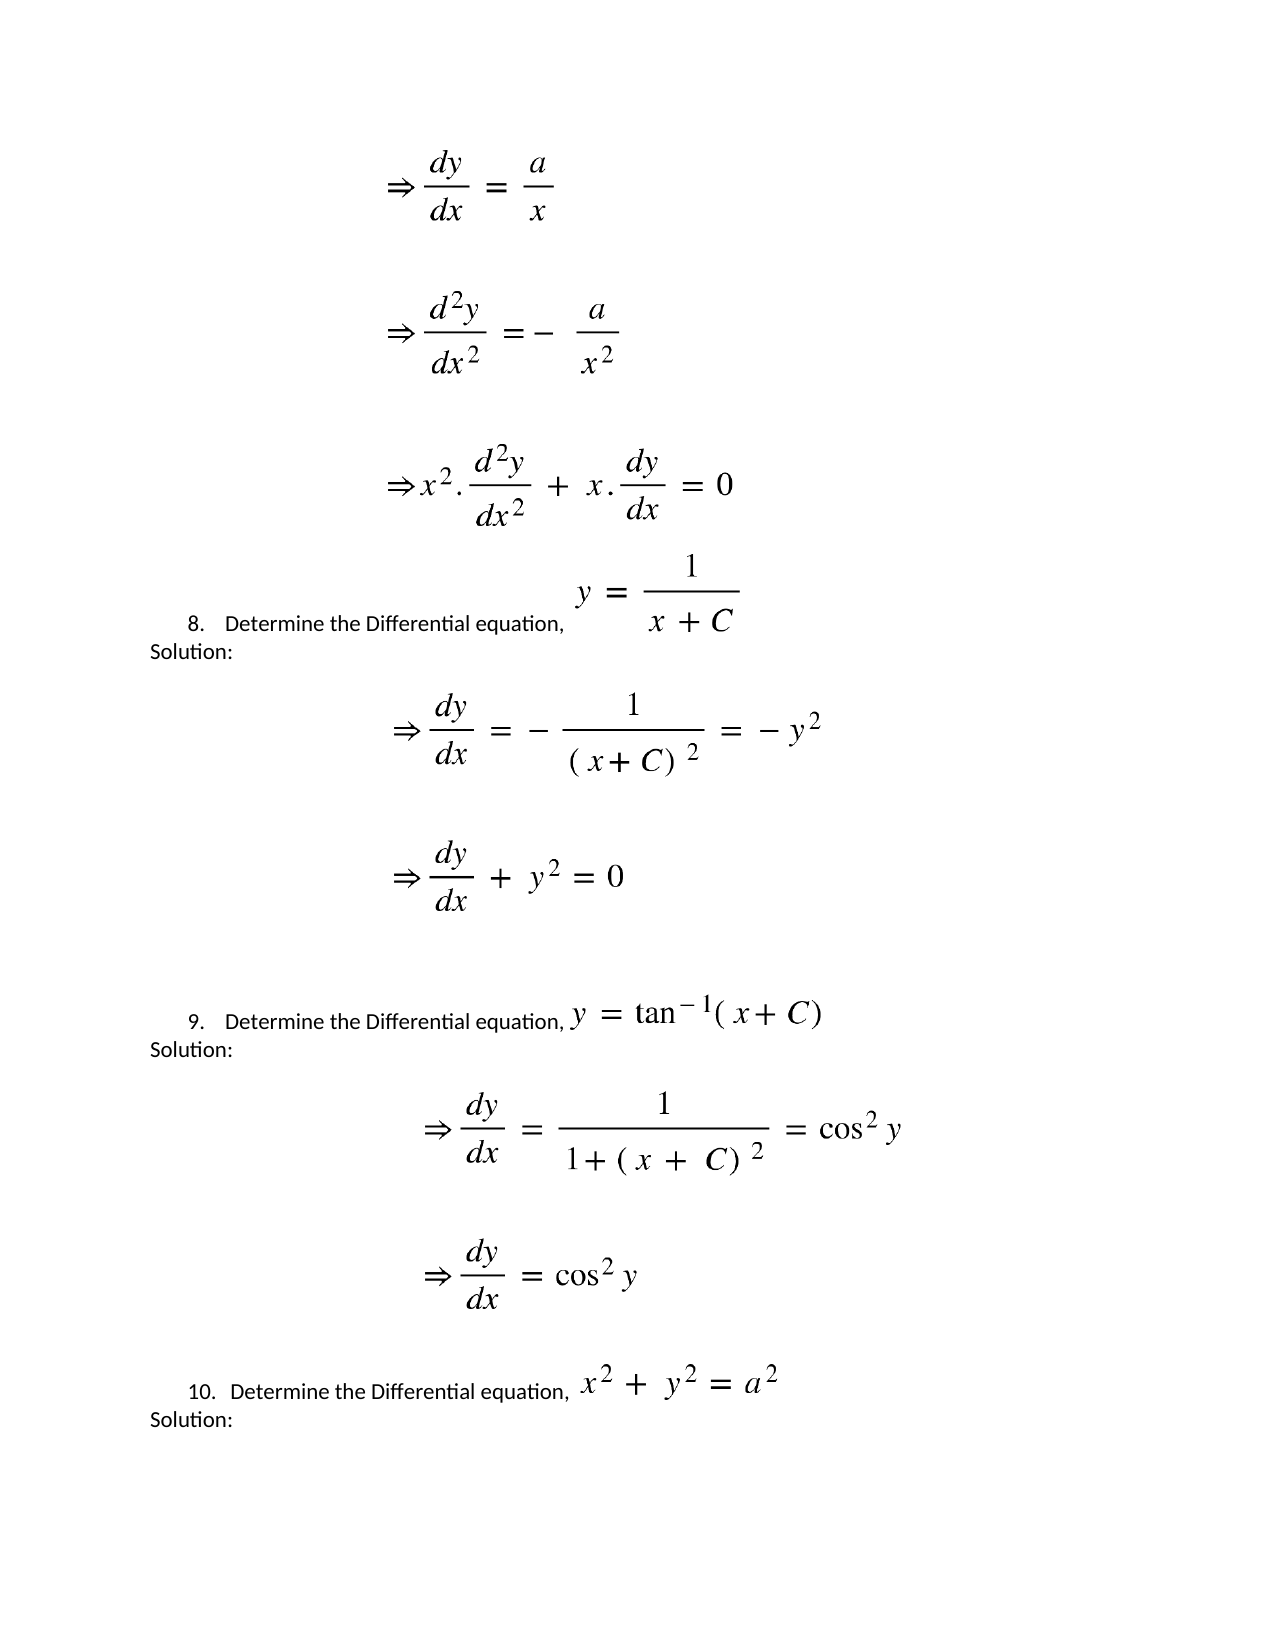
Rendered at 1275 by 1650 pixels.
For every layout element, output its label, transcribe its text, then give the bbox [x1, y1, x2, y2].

picture [419, 1091, 903, 1309]
list Determine the Differential equation, [187, 994, 1125, 1035]
text Solution: [150, 637, 1125, 665]
picture [388, 692, 821, 911]
picture [575, 554, 743, 632]
text Solution: [150, 1406, 1125, 1433]
list Determine the Differential equation, [187, 554, 1125, 637]
list Determine the Differential equation, [187, 1365, 1125, 1406]
picture [570, 994, 831, 1030]
picture [382, 150, 733, 526]
picture [580, 1364, 778, 1400]
text Solution: [150, 1035, 1125, 1063]
